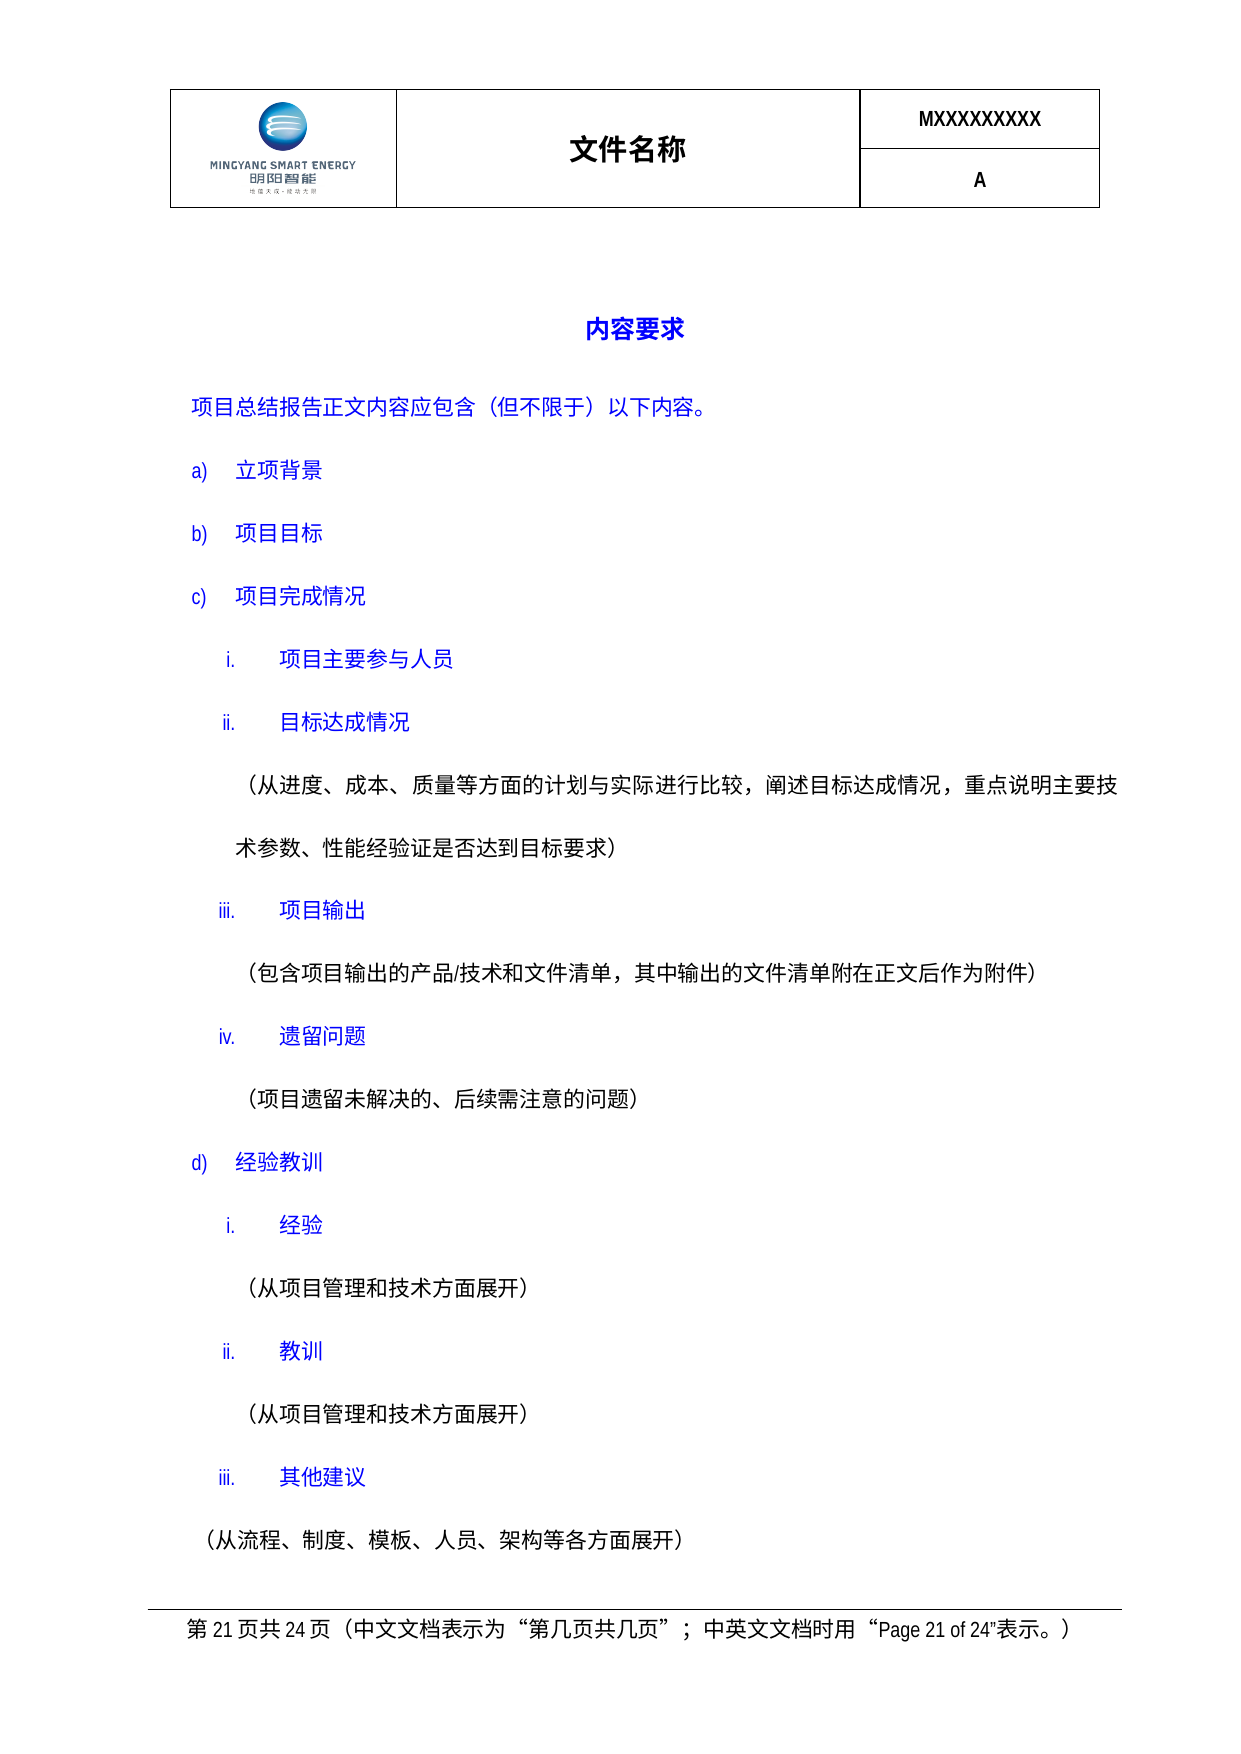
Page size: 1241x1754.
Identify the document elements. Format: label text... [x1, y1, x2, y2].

text （从进度、成本、质量等方面的计划与实际进行比较，阐述目标达成情况，重点说明主要技术参数、性能经验证是否达到目标要求） [235, 752, 1122, 878]
list 项目输出 [235, 878, 1122, 941]
list 目标达成情况 [235, 689, 1122, 752]
text 项目总结报告正文内容应包含（但不限于）以下内容。 [148, 374, 1122, 437]
list 项目主要参与人员 [235, 626, 1122, 689]
list 经验 [235, 1192, 1122, 1255]
text （包含项目输出的产品/技术和文件清单，其中输出的文件清单附在正文后作为附件） [235, 941, 1122, 1004]
list 遗留问题 [235, 1004, 1122, 1067]
text （从流程、制度、模板、人员、架构等各方面展开） [148, 1507, 1122, 1570]
text （从项目管理和技术方面展开） [235, 1381, 1122, 1444]
list 经验教训 [191, 1129, 1122, 1192]
list 立项背景 [191, 437, 1122, 500]
list 其他建议 [235, 1444, 1122, 1507]
picture [210, 102, 356, 194]
text （项目遗留未解决的、后续需注意的问题） [235, 1067, 1122, 1129]
list 教训 [235, 1318, 1122, 1381]
subtitle 内容要求 [148, 296, 1122, 359]
text （从项目管理和技术方面展开） [235, 1255, 1122, 1318]
list 项目目标 [191, 500, 1122, 563]
list 项目完成情况 [191, 563, 1122, 626]
